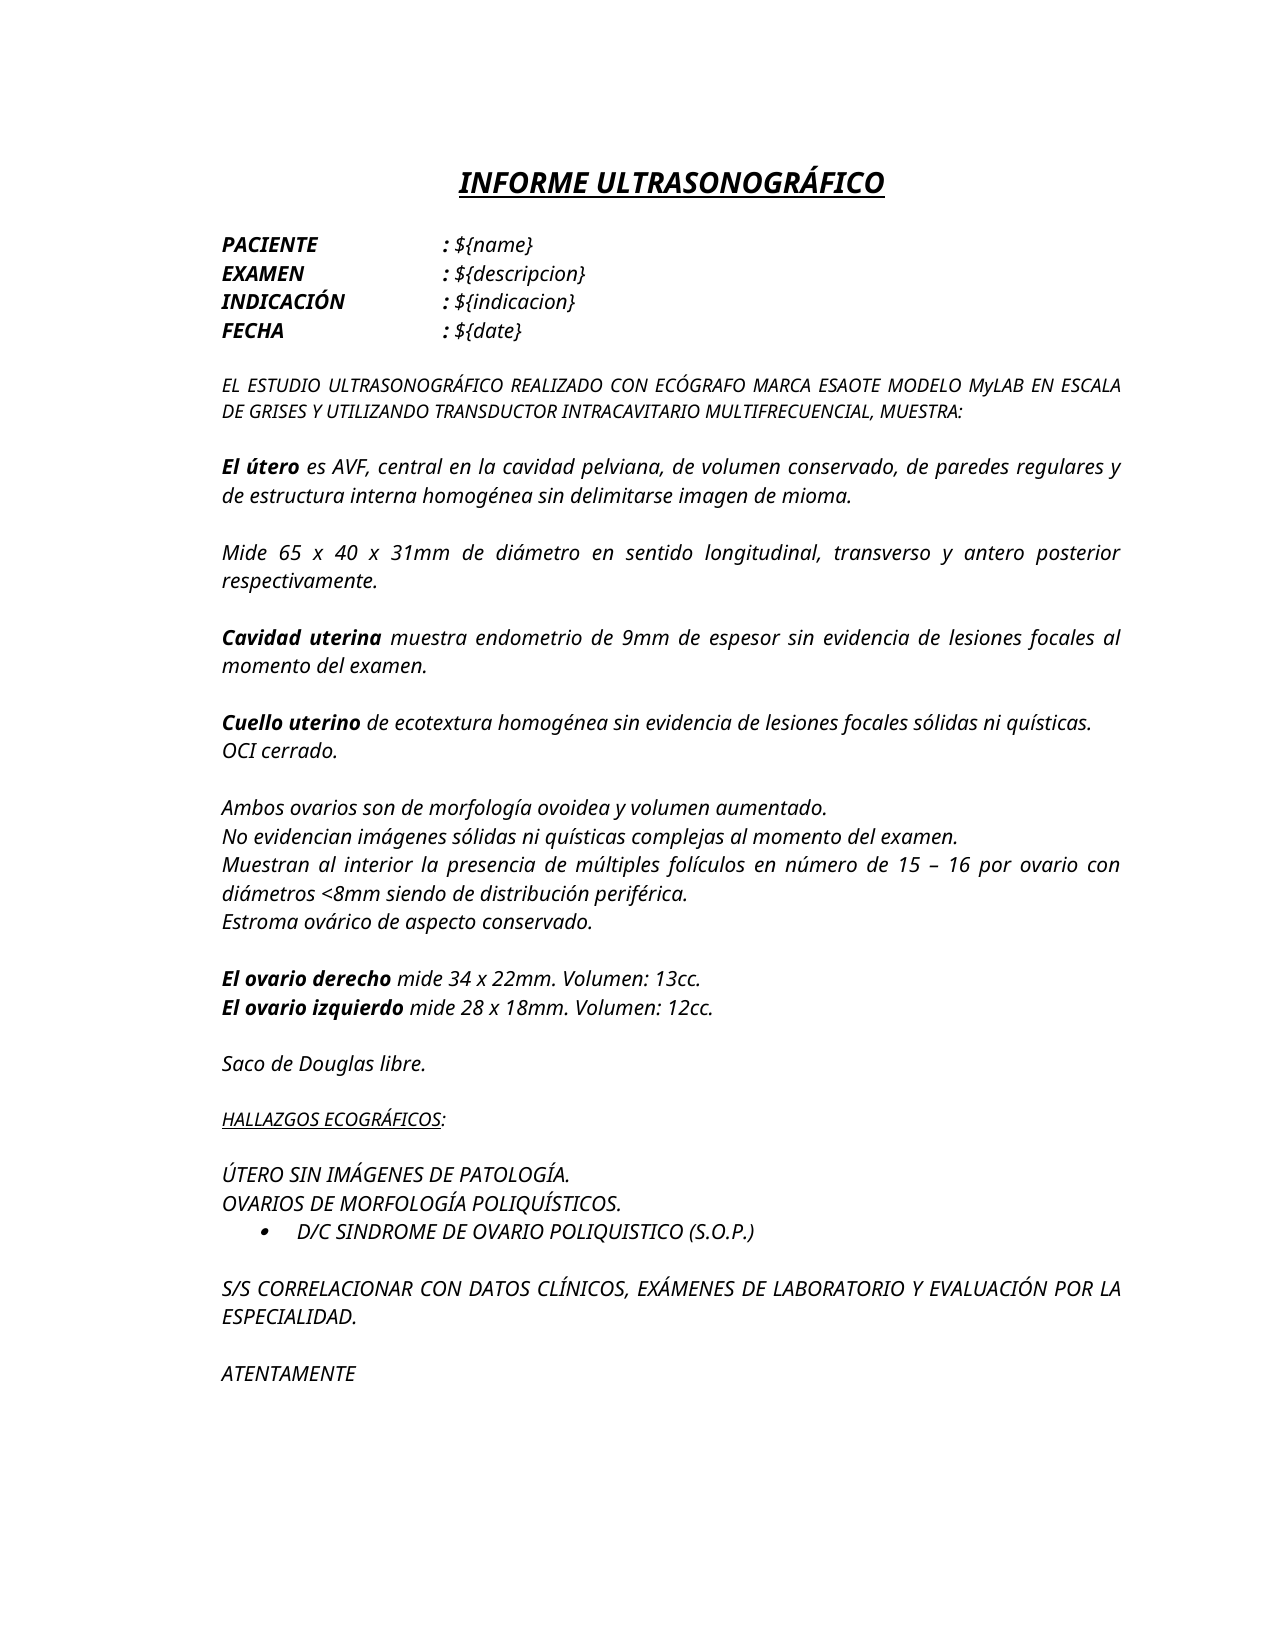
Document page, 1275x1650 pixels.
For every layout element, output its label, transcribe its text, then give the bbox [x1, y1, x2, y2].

title INFORME ULTRASONOGRÁFICO [222, 162, 1122, 202]
text EXAMEN : ${descripcion} [222, 259, 1122, 287]
text INDICACIÓN : ${indicacion} [222, 287, 1122, 316]
text PACIENTE : ${name} [222, 231, 1122, 259]
list D/C SINDROME DE OVARIO POLIQUISTICO (S.O.P.) [259, 1217, 1122, 1246]
text HALLAZGOS ECOGRÁFICOS: [222, 1106, 1122, 1132]
text OCI cerrado. [222, 737, 1122, 765]
text Saco de Douglas libre. [222, 1049, 1122, 1078]
text Ambos ovarios son de morfología ovoidea y volumen aumentado. [222, 793, 1122, 822]
text Mide 65 x 40 x 31mm de diámetro en sentido longitudinal, transverso y antero posterior respectivamente. [222, 538, 1122, 594]
text El ovario izquierdo mide 28 x 18mm. Volumen: 12cc. [222, 993, 1122, 1021]
text Estroma ovárico de aspecto conservado. [222, 907, 1122, 936]
text FECHA : ${date} [222, 316, 1122, 344]
text No evidencian imágenes sólidas ni quísticas complejas al momento del examen. [222, 822, 1122, 850]
text El ovario derecho mide 34 x 22mm. Volumen: 13cc. [222, 964, 1122, 993]
text Muestran al interior la presencia de múltiples folículos en número de 15 – 16 por ovario con diámetros <8mm siendo de distribución periférica. [222, 850, 1122, 907]
text ÚTERO SIN IMÁGENES DE PATOLOGÍA. [222, 1160, 1122, 1189]
text Cavidad uterina muestra endometrio de 9mm de espesor sin evidencia de lesiones focales al momento del examen. [222, 623, 1122, 680]
text OVARIOS DE MORFOLOGÍA POLIQUÍSTICOS. [222, 1189, 1122, 1217]
text ATENTAMENTE [222, 1359, 1122, 1388]
text S/S CORRELACIONAR CON DATOS CLÍNICOS, EXÁMENES DE LABORATORIO Y EVALUACIÓN POR LA ESPECIALIDAD. [222, 1274, 1122, 1331]
text EL ESTUDIO ULTRASONOGRÁFICO REALIZADO CON ECÓGRAFO MARCA ESAOTE MODELO MyLAB EN ESCALA DE GRISES Y UTILIZANDO TRANSDUCTOR INTRACAVITARIO MULTIFRECUENCIAL, MUESTRA: [222, 373, 1122, 424]
text El útero es AVF, central en la cavidad pelviana, de volumen conservado, de paredes regulares y de estructura interna homogénea sin delimitarse imagen de mioma. [222, 452, 1122, 509]
text Cuello uterino de ecotextura homogénea sin evidencia de lesiones focales sólidas ni quísticas. [222, 708, 1122, 737]
